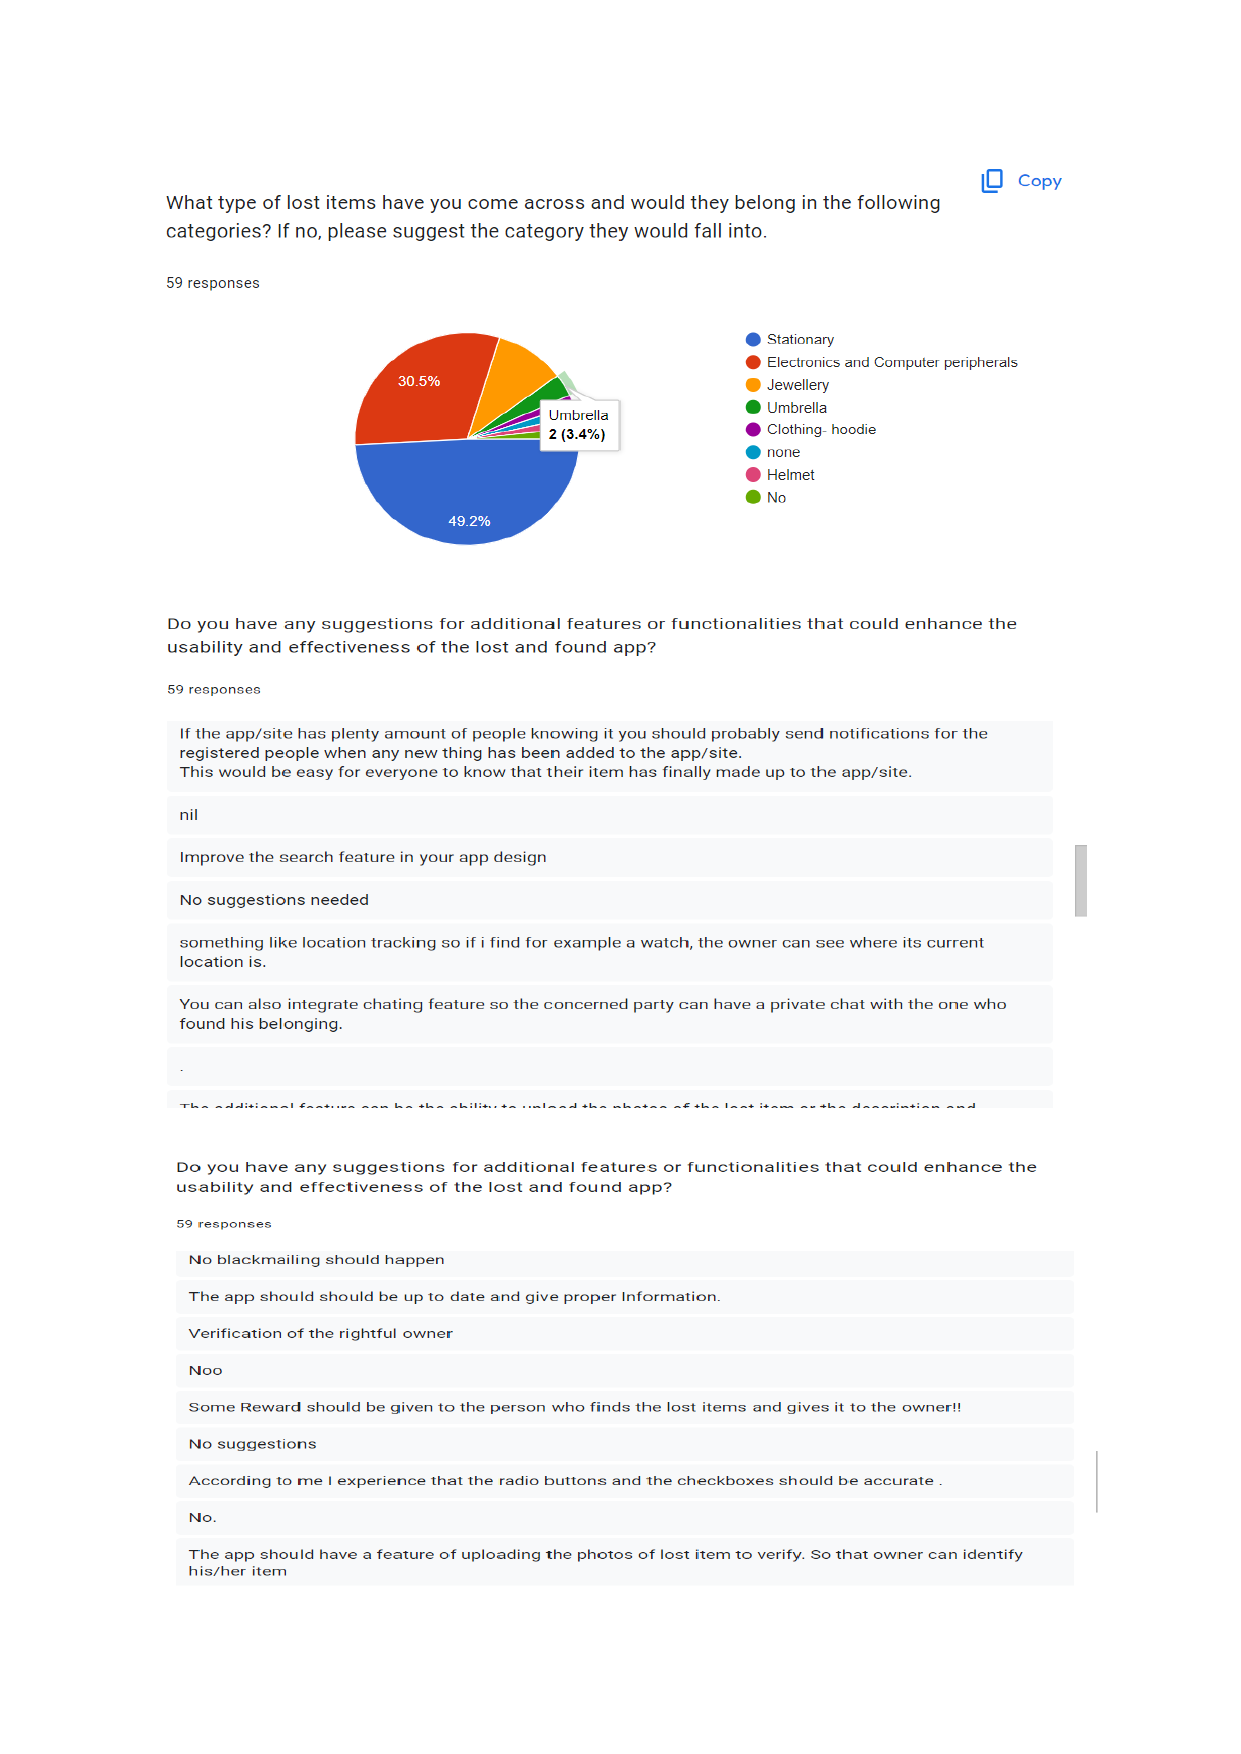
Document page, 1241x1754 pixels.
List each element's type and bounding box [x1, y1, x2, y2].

picture [150, 150, 1091, 573]
picture [150, 1140, 1098, 1598]
picture [150, 591, 1091, 1122]
